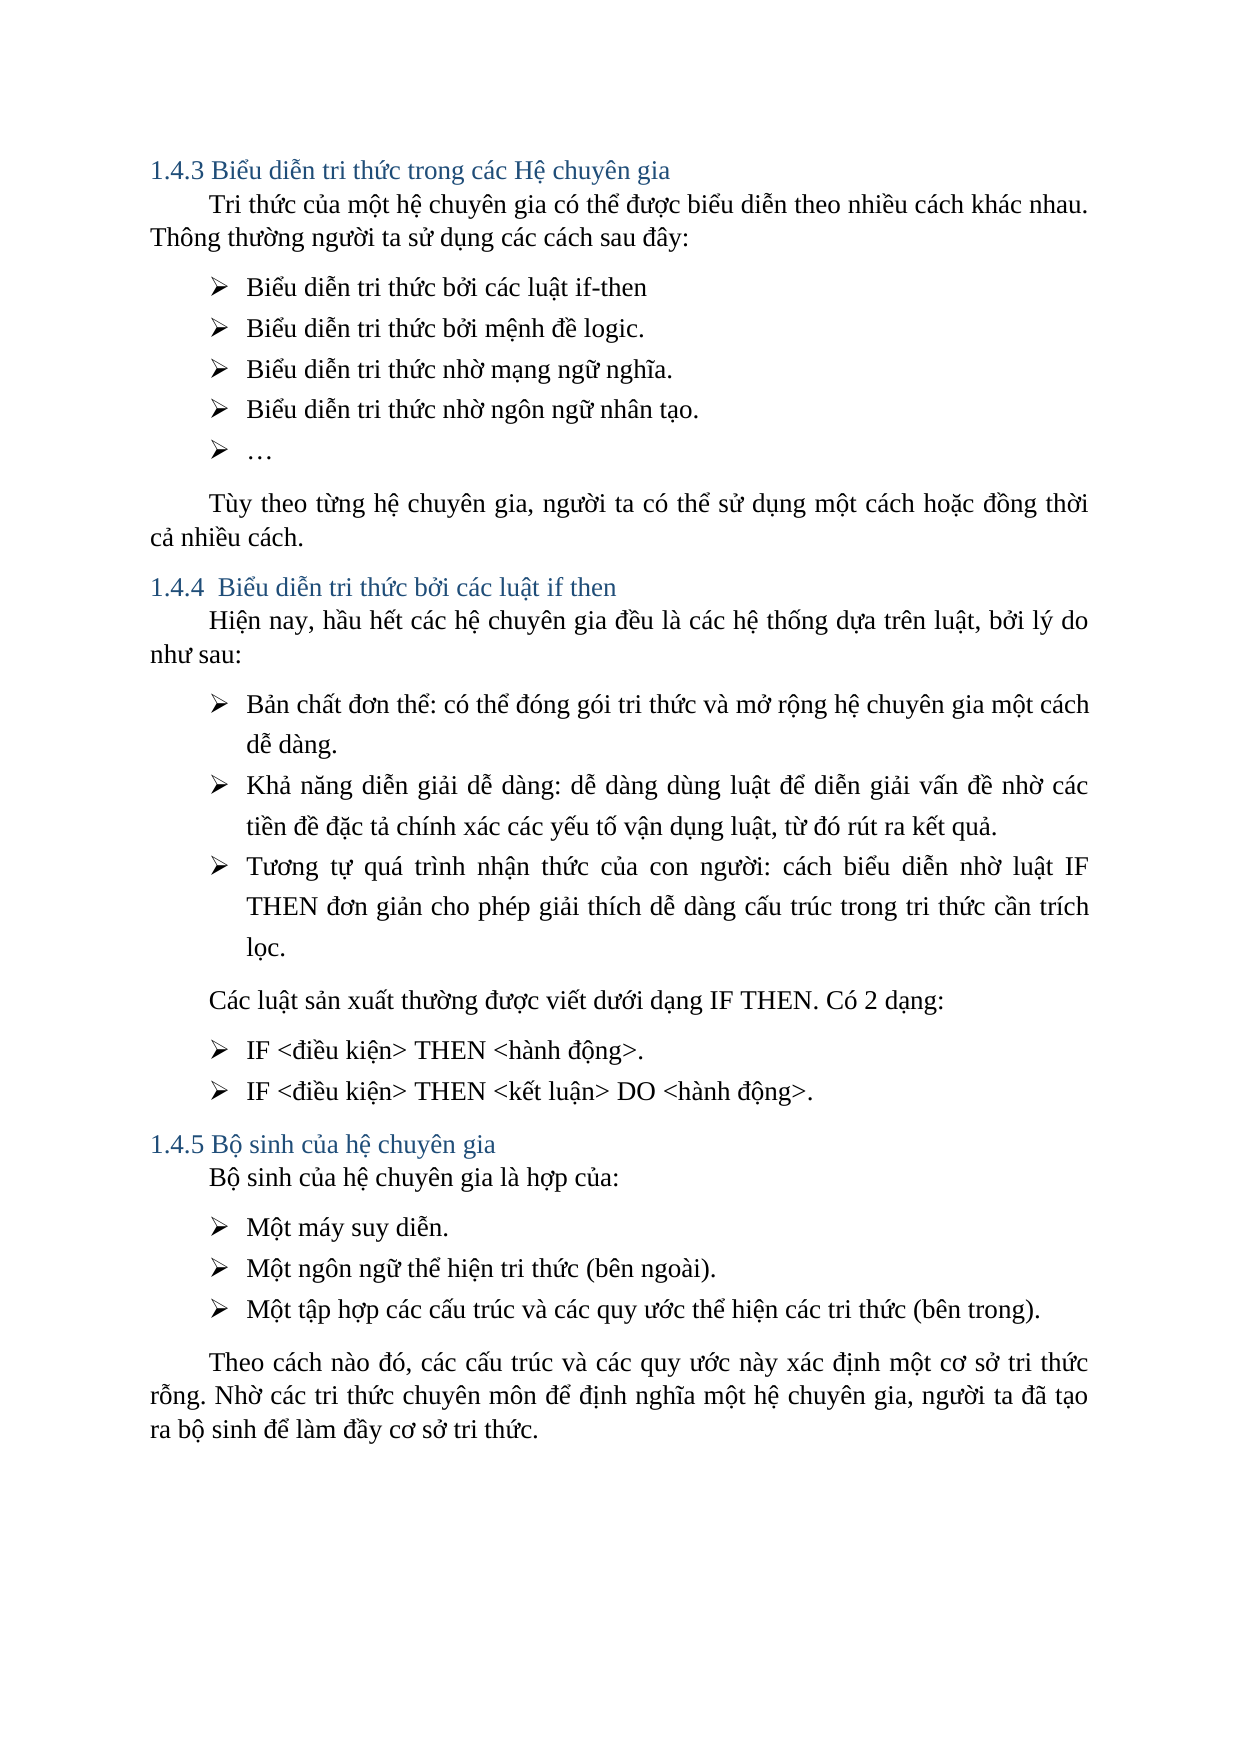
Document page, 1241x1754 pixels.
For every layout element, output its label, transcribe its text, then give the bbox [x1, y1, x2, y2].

text Tri thức của một hệ chuyên gia có thể được biểu diễn theo nhiều cách khác nhau. Thông thường người ta sử dụng các cách sau đây: [150, 188, 1090, 252]
text Các luật sản xuất thường được viết dưới dạng IF THEN. Có 2 dạng: [150, 984, 1090, 1015]
list IF <điều kiện> THEN <hành động>. [208, 1034, 1090, 1065]
list IF <điều kiện> THEN <kết luận> DO <hành động>. [208, 1075, 1090, 1106]
list Khả năng diễn giải dễ dàng: dễ dàng dùng luật để diễn giải vấn đề nhờ các tiền đề đặc tả chính xác các yếu tố vận dụng luật, từ đó rút ra kết quả. [208, 769, 1090, 841]
subtitle 1.4.4 Biểu diễn tri thức bởi các luật if then [150, 571, 1090, 602]
text Hiện nay, hầu hết các hệ chuyên gia đều là các hệ thống dựa trên luật, bởi lý do như sau: [150, 604, 1090, 669]
text Theo cách nào đó, các cấu trúc và các quy ước này xác định một cơ sở tri thức rỗng. Nhờ các tri thức chuyên môn để định nghĩa một hệ chuyên gia, người ta đã tạo ra bộ sinh để làm đầy cơ sở tri thức. [150, 1346, 1090, 1444]
list Biểu diễn tri thức bởi các luật if-then [208, 271, 1090, 303]
subtitle 1.4.5 Bộ sinh của hệ chuyên gia [150, 1128, 1090, 1159]
list Một tập hợp các cấu trúc và các quy ước thể hiện các tri thức (bên trong). [208, 1293, 1090, 1324]
text Tùy theo từng hệ chuyên gia, người ta có thể sử dụng một cách hoặc đồng thời cả nhiều cách. [150, 487, 1090, 552]
text Bộ sinh của hệ chuyên gia là hợp của: [150, 1161, 1090, 1192]
list Biểu diễn tri thức nhờ mạng ngữ nghĩa. [208, 353, 1090, 384]
list Tương tự quá trình nhận thức của con người: cách biểu diễn nhờ luật IF THEN đơn giản cho phép giải thích dễ dàng cấu trúc trong tri thức cần trích lọc. [208, 850, 1090, 962]
list Một ngôn ngữ thể hiện tri thức (bên ngoài). [208, 1252, 1090, 1283]
list Biểu diễn tri thức bởi mệnh đề logic. [208, 312, 1090, 343]
list Một máy suy diễn. [208, 1212, 1090, 1243]
subtitle 1.4.3 Biểu diễn tri thức trong các Hệ chuyên gia [150, 154, 1090, 185]
list … [208, 434, 1090, 465]
list Biểu diễn tri thức nhờ ngôn ngữ nhân tạo. [208, 393, 1090, 424]
list Bản chất đơn thể: có thể đóng gói tri thức và mở rộng hệ chuyên gia một cách dễ dàng. [208, 688, 1090, 760]
